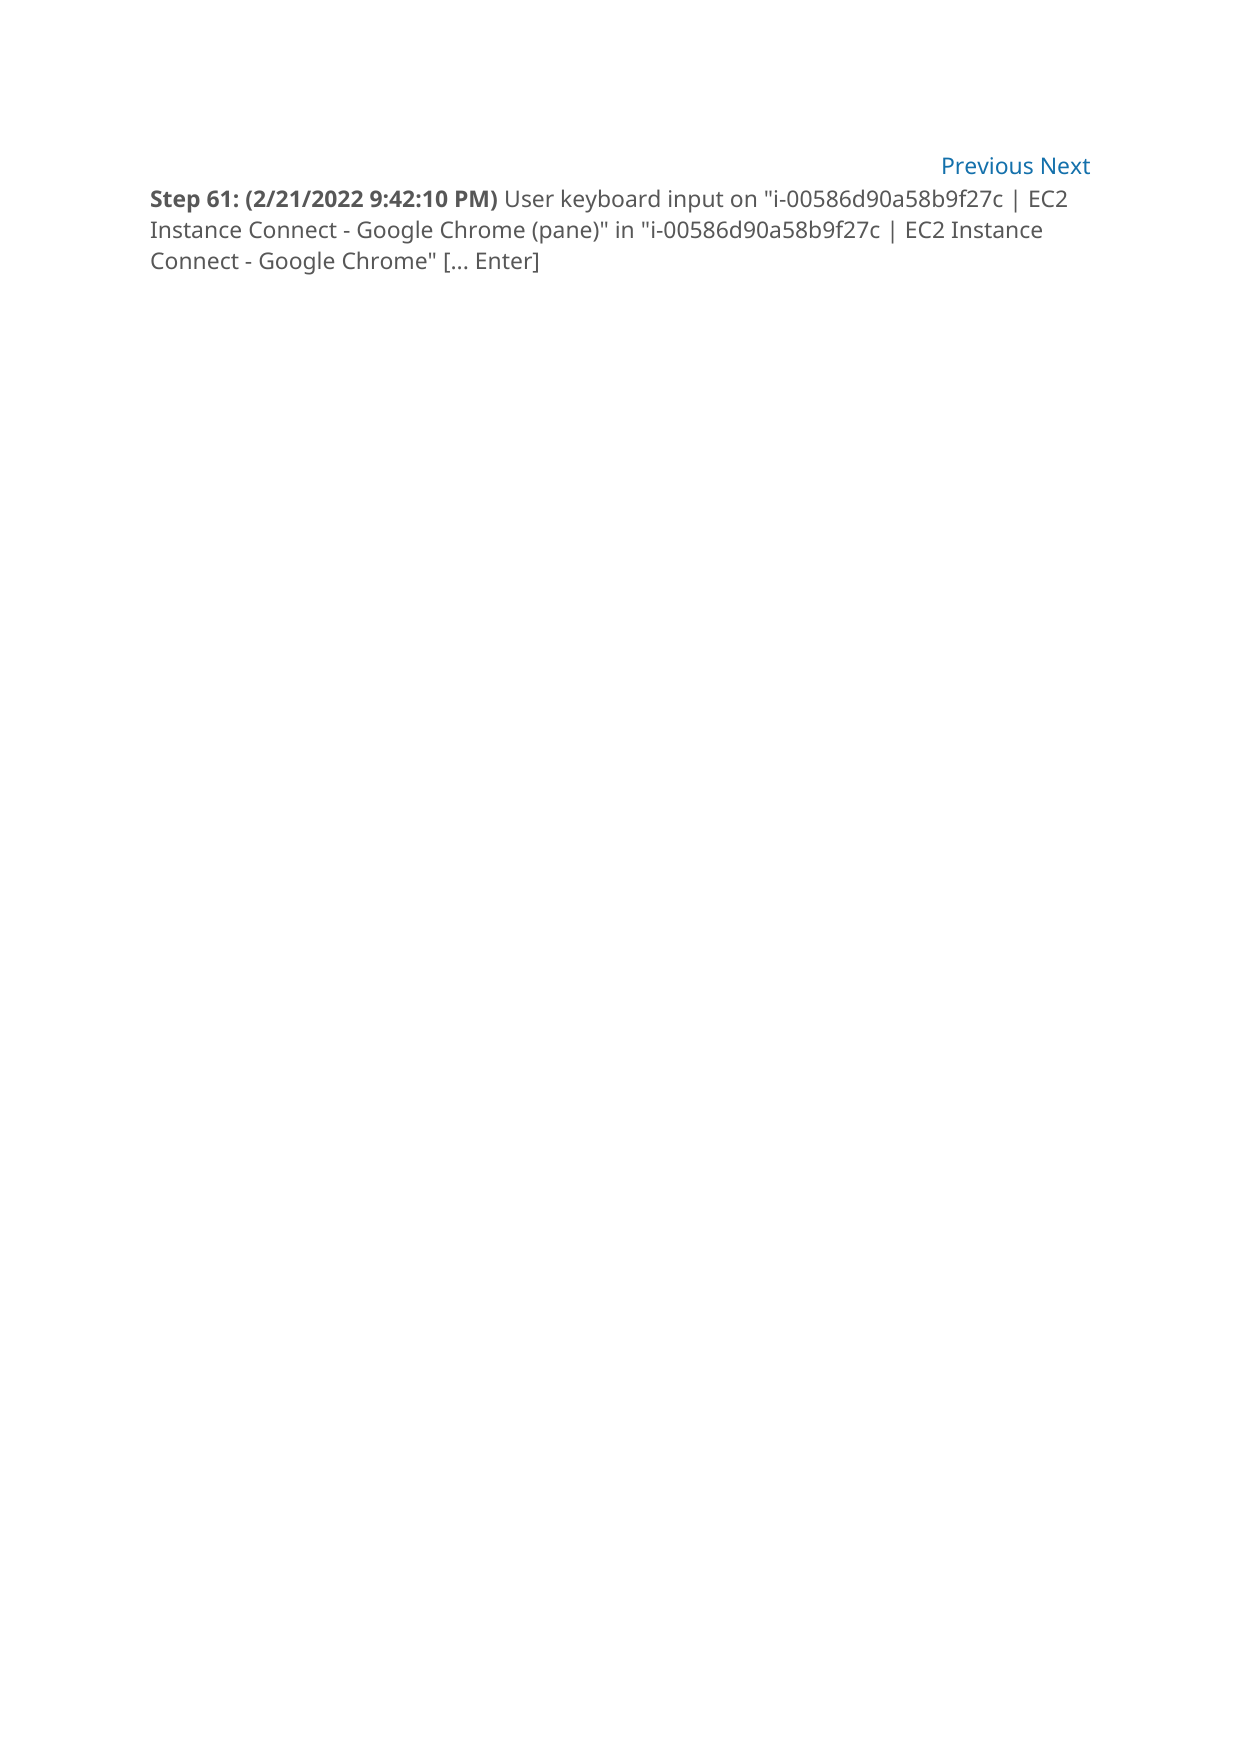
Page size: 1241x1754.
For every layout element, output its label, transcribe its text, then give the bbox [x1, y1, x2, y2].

text Step 61: (‎2/‎21/‎2022 9:42:10 PM) User keyboard input on "i-00586d90a58b9f27c | EC2 Instance Connect - Google Chrome (pane)" in "i-00586d90a58b9f27c | EC2 Instance Connect - Google Chrome" [... Enter] [150, 183, 1090, 277]
text Previous Next [150, 150, 1090, 181]
